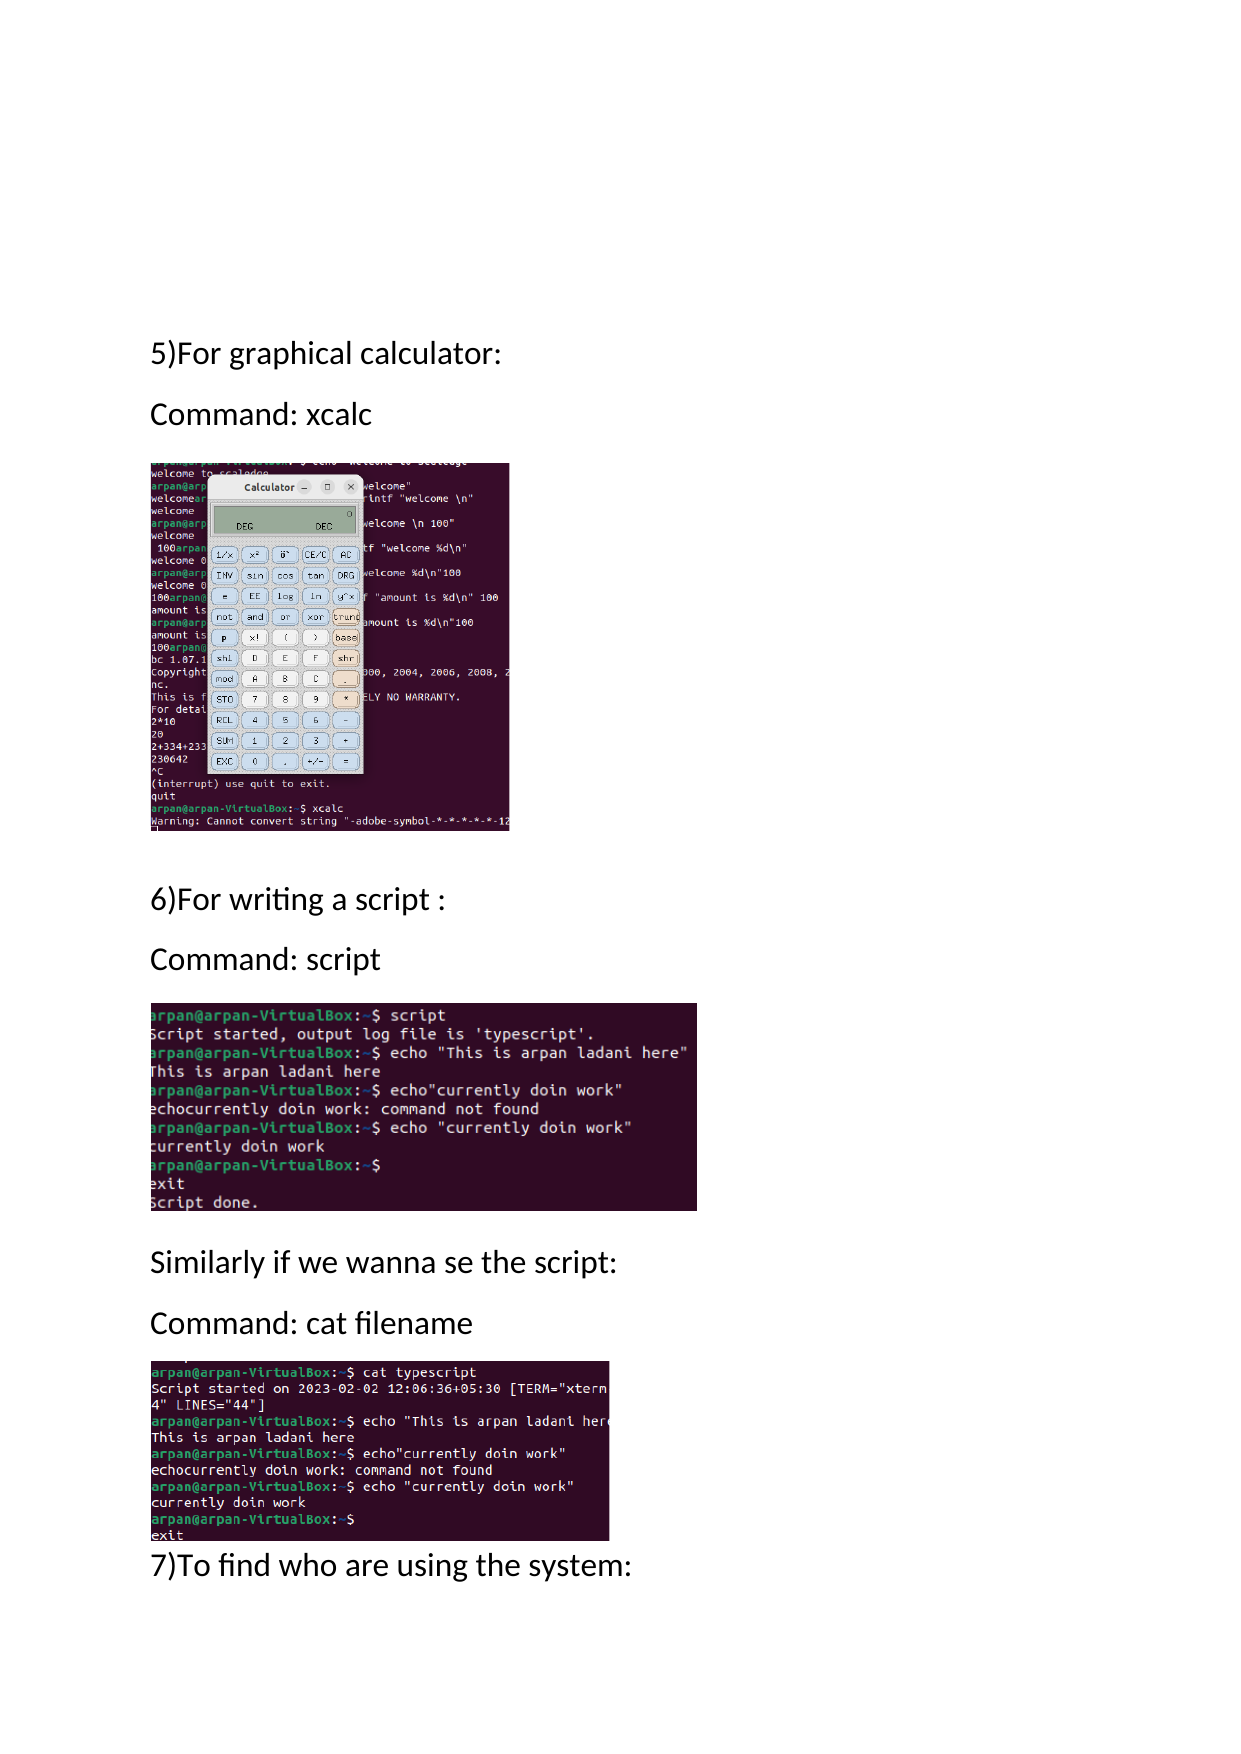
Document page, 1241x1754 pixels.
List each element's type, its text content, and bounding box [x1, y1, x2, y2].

text Command: cat filename [150, 1302, 1090, 1343]
text Command: script [150, 938, 1090, 979]
text Command: xcalc [150, 392, 1090, 433]
picture [150, 1003, 697, 1210]
text 5)For graphical calculator: [150, 332, 1090, 373]
text Similarly if we wanna se the script: [150, 1241, 1090, 1282]
text 6)For writing a script : [150, 877, 1090, 918]
picture [150, 1361, 609, 1540]
text 7)To find who are using the system: [150, 1544, 1090, 1585]
picture [150, 463, 510, 829]
